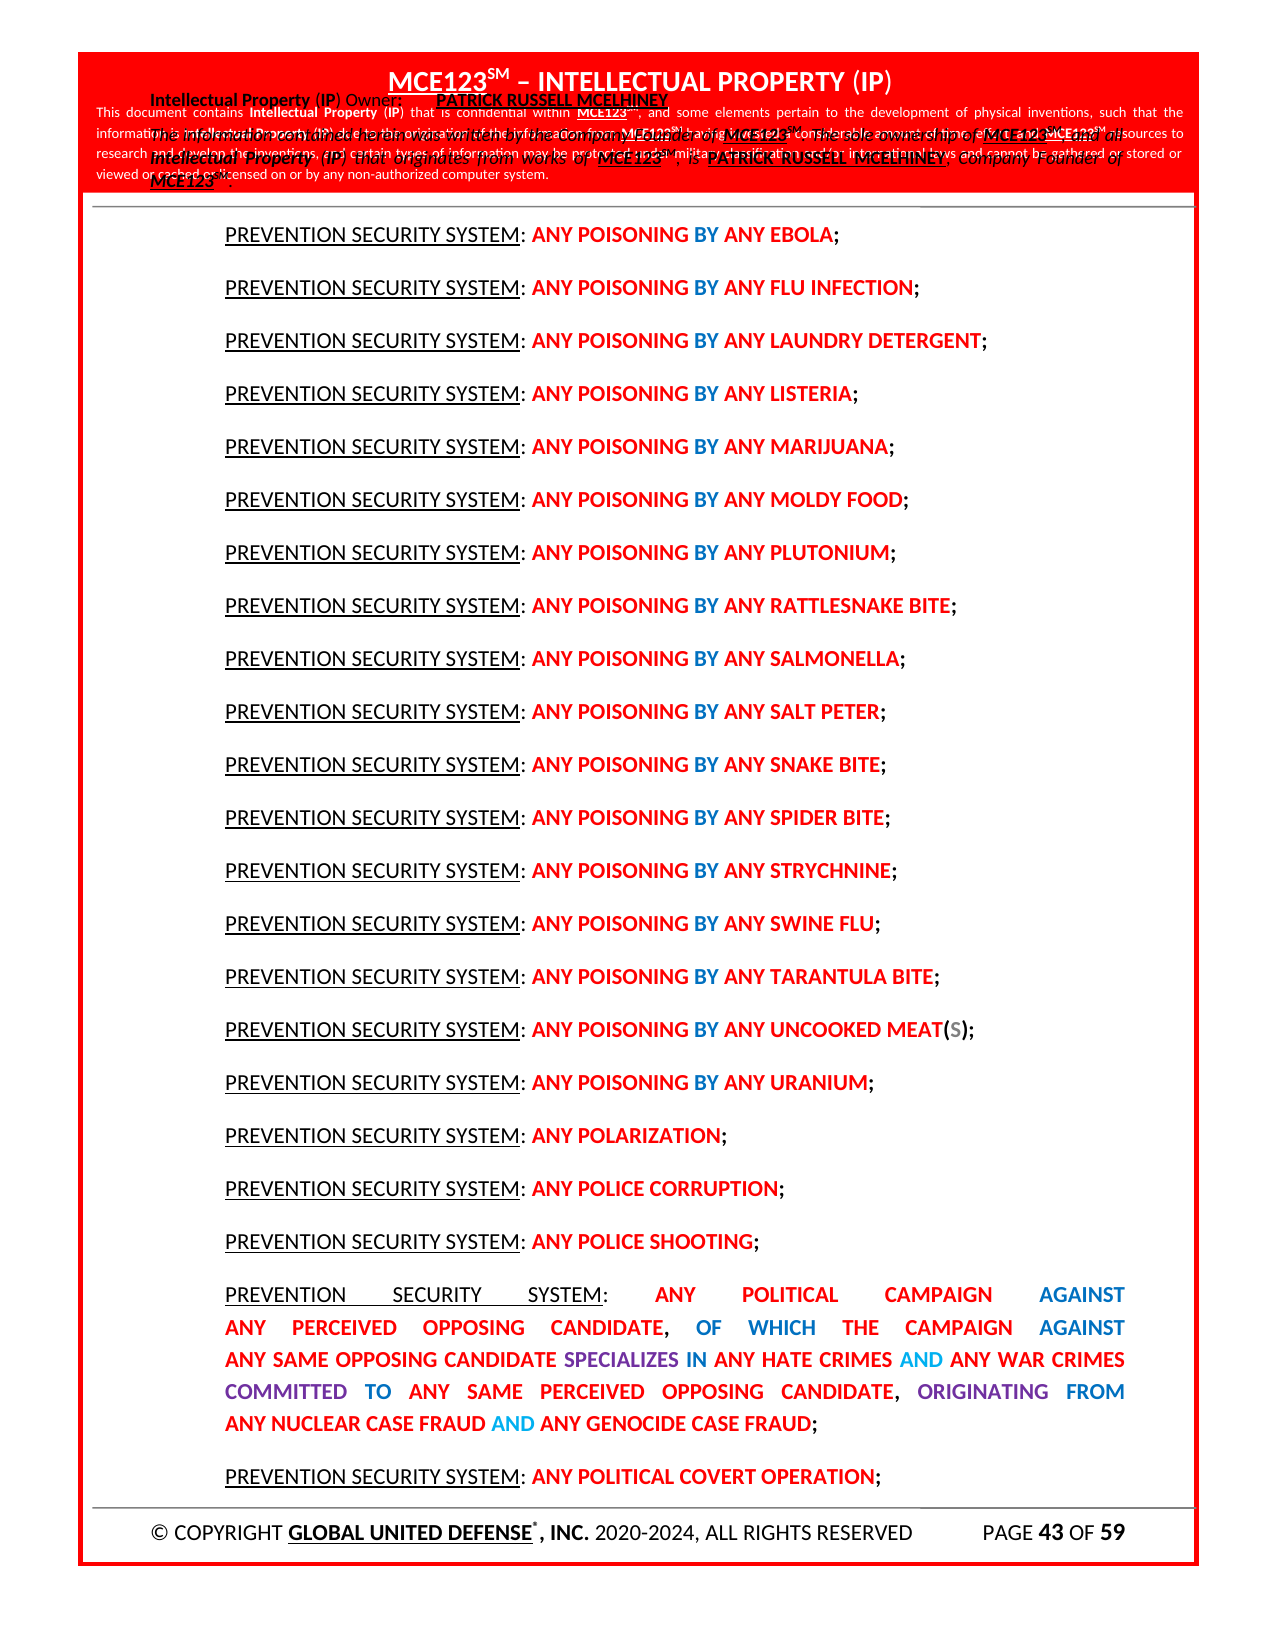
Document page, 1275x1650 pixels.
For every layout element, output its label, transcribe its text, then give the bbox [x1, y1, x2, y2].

text PREVENTION SECURITY SYSTEM: ANY POISONING BY ANY FLU INFECTION; [225, 273, 1125, 301]
text PREVENTION SECURITY SYSTEM: ANY POISONING BY ANY MOLDY FOOD; [225, 485, 1125, 513]
text PREVENTION SECURITY SYSTEM: ANY POLICE CORRUPTION; [225, 1174, 1125, 1202]
text PREVENTION SECURITY SYSTEM: ANY POISONING BY ANY SWINE FLU; [225, 909, 1125, 937]
text PREVENTION SECURITY SYSTEM: ANY POLITICAL CAMPAIGN AGAINST ANY PERCEIVED OPPOSING CANDIDATE, OF WHICH THE CAMPAIGN AGAINST ANY SAME OPPOSING CANDIDATE SPECIALIZES IN ANY HATE CRIMES AND ANY WAR CRIMES COMMITTED TO ANY SAME PERCEIVED OPPOSING CANDIDATE, ORIGINATING FROM ANY NUCLEAR CASE FRAUD AND ANY GENOCIDE CASE FRAUD; [225, 1281, 1125, 1437]
text PREVENTION SECURITY SYSTEM: ANY POISONING BY ANY STRYCHNINE; [225, 856, 1125, 884]
text PREVENTION SECURITY SYSTEM: ANY POISONING BY ANY SALT PETER; [225, 697, 1125, 725]
text PREVENTION SECURITY SYSTEM: ANY POISONING BY ANY SNAKE BITE; [225, 750, 1125, 778]
text PREVENTION SECURITY SYSTEM: ANY POISONING BY ANY PLUTONIUM; [225, 538, 1125, 566]
text PREVENTION SECURITY SYSTEM: ANY POISONING BY ANY SALMONELLA; [225, 644, 1125, 672]
text PREVENTION SECURITY SYSTEM: ANY POLARIZATION; [225, 1121, 1125, 1149]
text PREVENTION SECURITY SYSTEM: ANY POISONING BY ANY LAUNDRY DETERGENT; [225, 326, 1125, 354]
text PREVENTION SECURITY SYSTEM: ANY POLITICAL COVERT OPERATION; [225, 1462, 1125, 1490]
text PREVENTION SECURITY SYSTEM: ANY POISONING BY ANY LISTERIA; [225, 379, 1125, 407]
text PREVENTION SECURITY SYSTEM: ANY POISONING BY ANY UNCOOKED MEAT(S); [225, 1015, 1125, 1043]
text PREVENTION SECURITY SYSTEM: ANY POLICE SHOOTING; [225, 1227, 1125, 1256]
text PREVENTION SECURITY SYSTEM: ANY POISONING BY ANY MARIJUANA; [225, 432, 1125, 460]
text PREVENTION SECURITY SYSTEM: ANY POISONING BY ANY RATTLESNAKE BITE; [225, 591, 1125, 619]
text PREVENTION SECURITY SYSTEM: ANY POISONING BY ANY TARANTULA BITE; [225, 962, 1125, 990]
text PREVENTION SECURITY SYSTEM: ANY POISONING BY ANY URANIUM; [225, 1068, 1125, 1096]
text PREVENTION SECURITY SYSTEM: ANY POISONING BY ANY EBOLA; [225, 220, 1125, 248]
text PREVENTION SECURITY SYSTEM: ANY POISONING BY ANY SPIDER BITE; [225, 803, 1125, 831]
